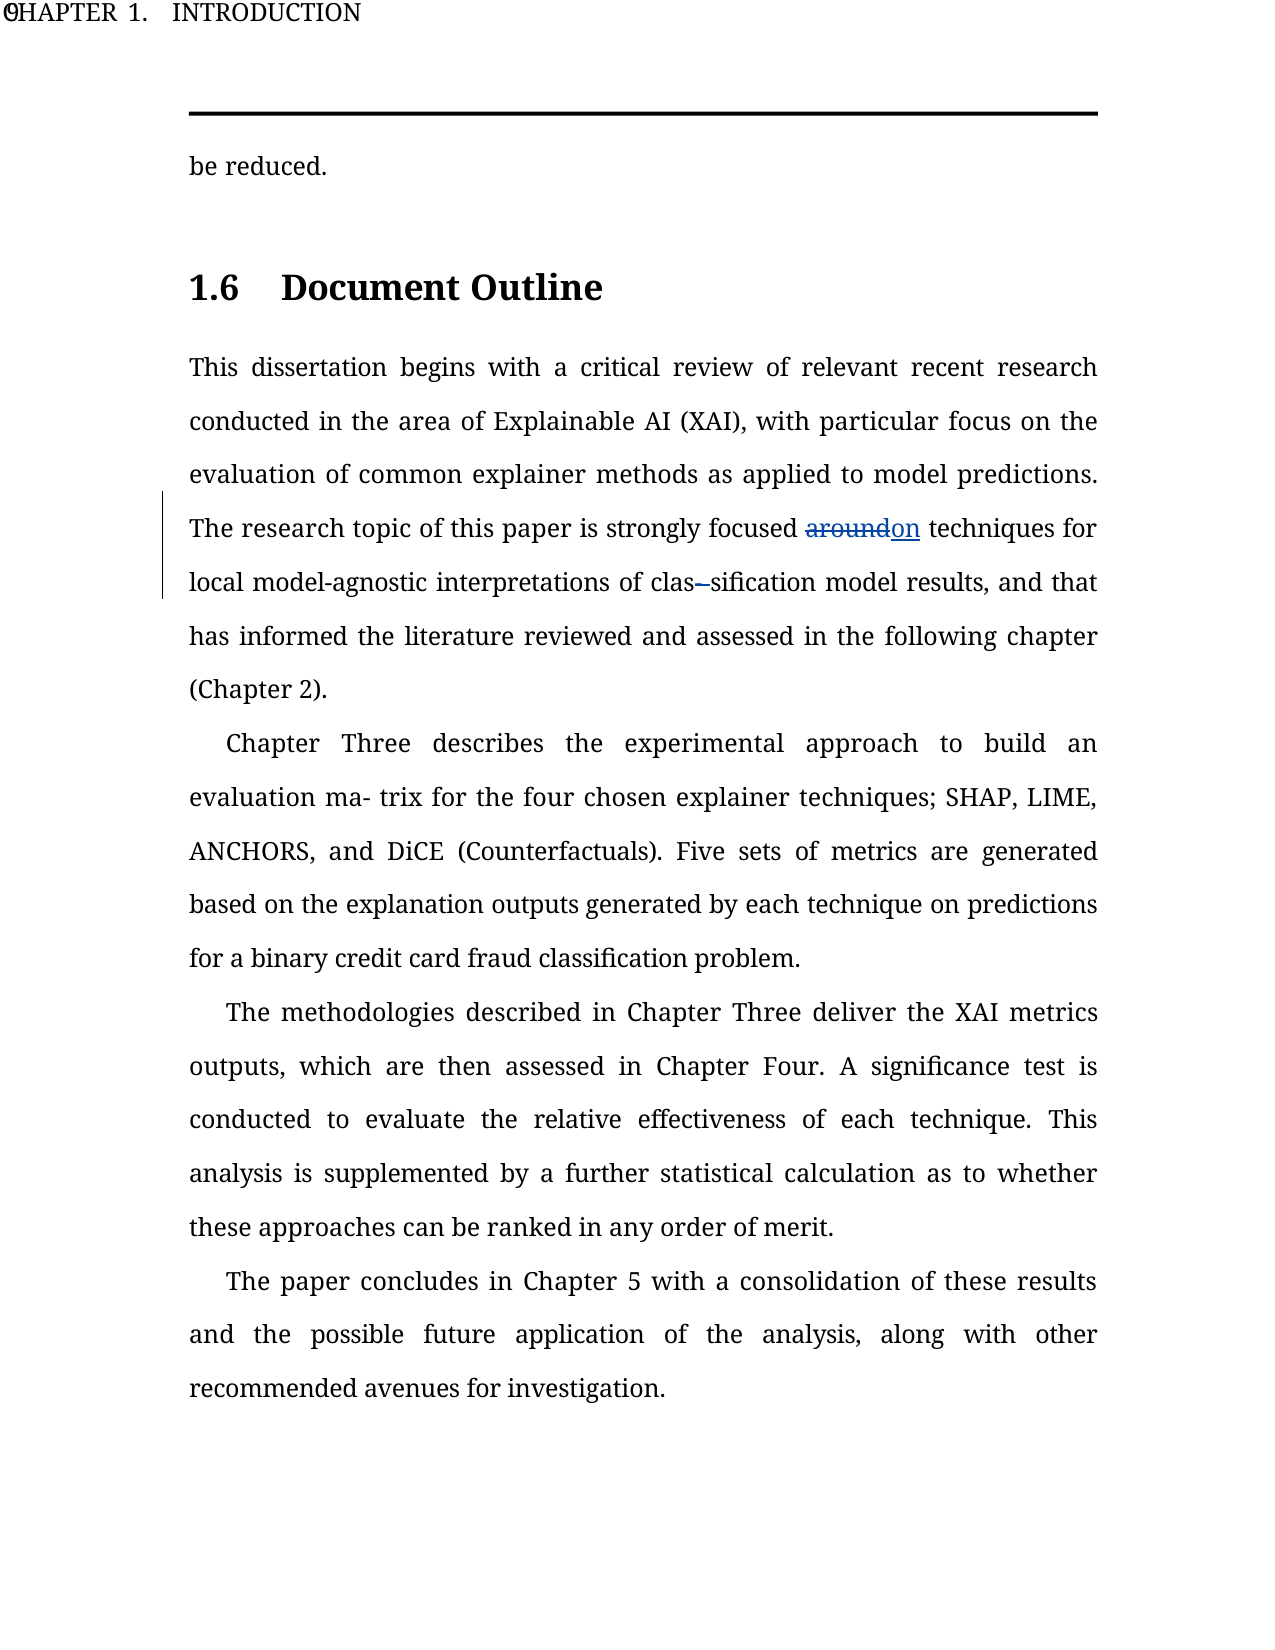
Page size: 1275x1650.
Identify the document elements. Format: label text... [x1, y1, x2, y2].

text This dissertation begins with a critical review of relevant recent research conducted in the area of Explainable AI (XAI), with particular focus on the evaluation of common explainer methods as applied to model predictions. The research topic of this paper is strongly focused techniques for local model-agnostic interpretations of classification model results, and that has informed the literature reviewed and assessed in the following chapter (Chapter 2). [189, 349, 1098, 706]
text The paper concludes in Chapter 5 with a consolidation of these results and the possible future application of the analysis, along with other recommended avenues for investigation. [189, 1263, 1098, 1405]
subtitle Document Outline [189, 262, 1121, 310]
text Chapter Three describes the experimental approach to build an evaluation ma- trix for the four chosen explainer techniques; SHAP, LIME, ANCHORS, and DiCE (Counterfactuals). Five sets of metrics are generated based on the explanation outputs generated by each technique on predictions for a binary credit card fraud classification problem. [189, 726, 1098, 975]
text be reduced. [189, 149, 1121, 183]
text The methodologies described in Chapter Three deliver the XAI metrics outputs, which are then assessed in Chapter Four. A significance test is conducted to evaluate the relative effectiveness of each technique. This analysis is supplemented by a further statistical calculation as to whether these approaches can be ranked in any order of merit. [189, 994, 1098, 1243]
